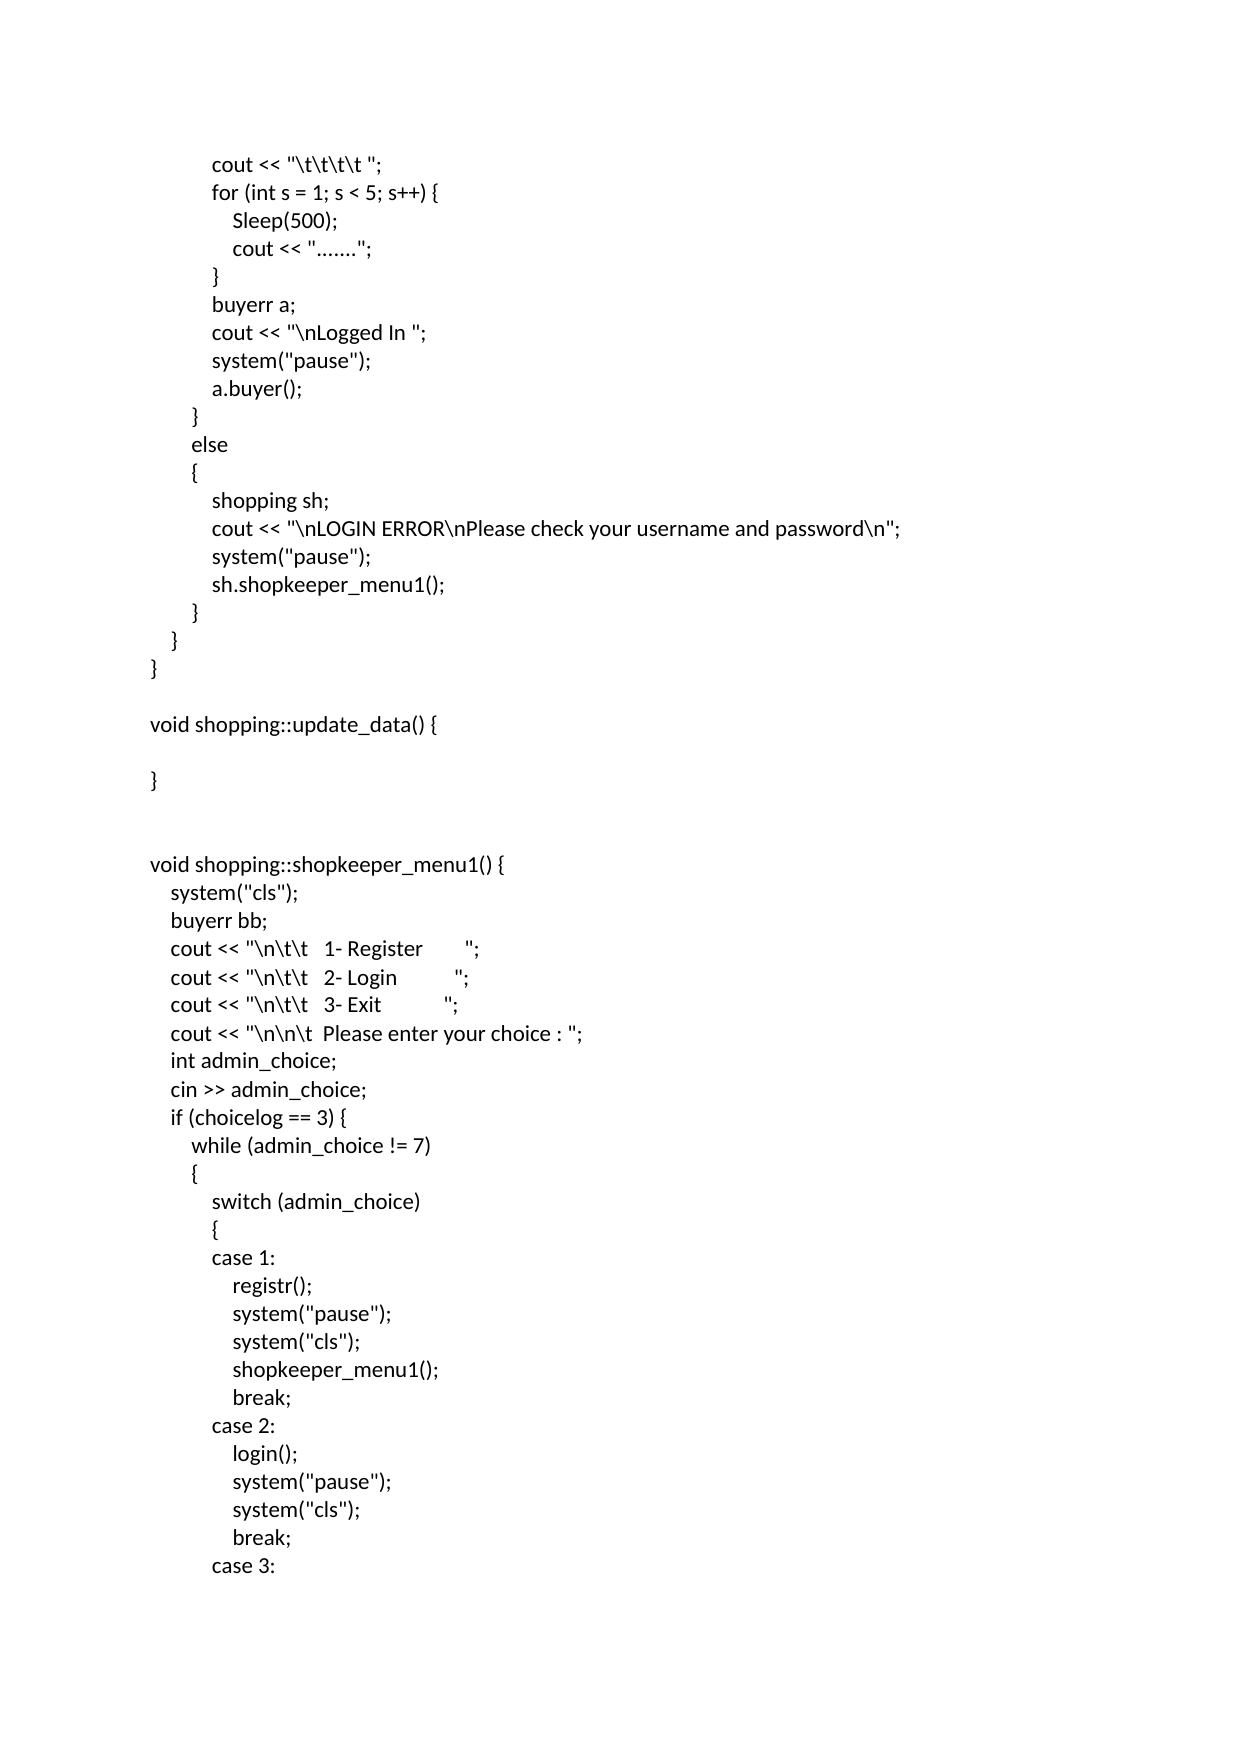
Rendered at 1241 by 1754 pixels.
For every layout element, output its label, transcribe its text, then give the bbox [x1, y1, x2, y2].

text { [150, 458, 1090, 486]
text cout << "\n\t\t 1- Register "; [150, 934, 1090, 963]
text system("pause"); [150, 1299, 1090, 1327]
text login(); [150, 1439, 1090, 1467]
text cout << "\n\t\t 2- Login "; [150, 963, 1090, 991]
text registr(); [150, 1271, 1090, 1299]
text cout << "......."; [150, 234, 1090, 262]
text case 2: [150, 1411, 1090, 1439]
text buyerr a; [150, 290, 1090, 318]
text cout << "\n\n\t Please enter your choice : "; [150, 1019, 1090, 1047]
text break; [150, 1383, 1090, 1411]
text while (admin_choice != 7) [150, 1131, 1090, 1159]
text system("cls"); [150, 1327, 1090, 1355]
text } [150, 654, 1090, 682]
text else [150, 430, 1090, 458]
text cin >> admin_choice; [150, 1075, 1090, 1103]
text case 3: [150, 1551, 1090, 1579]
text shopping sh; [150, 486, 1090, 514]
text switch (admin_choice) [150, 1187, 1090, 1215]
text system("pause"); [150, 346, 1090, 374]
text Sleep(500); [150, 206, 1090, 234]
text system("pause"); [150, 1467, 1090, 1495]
text if (choicelog == 3) { [150, 1103, 1090, 1131]
text a.buyer(); [150, 374, 1090, 402]
text cout << "\nLogged In "; [150, 318, 1090, 346]
text } [150, 402, 1090, 430]
text system("cls"); [150, 1495, 1090, 1523]
text } [150, 766, 1090, 794]
text sh.shopkeeper_menu1(); [150, 570, 1090, 598]
text } [150, 598, 1090, 626]
text system("cls"); [150, 878, 1090, 907]
text system("pause"); [150, 542, 1090, 570]
text shopkeeper_menu1(); [150, 1355, 1090, 1383]
text { [150, 1159, 1090, 1187]
text for (int s = 1; s < 5; s++) { [150, 178, 1090, 206]
text break; [150, 1523, 1090, 1551]
text void shopping::update_data() { [150, 710, 1090, 738]
text void shopping::shopkeeper_menu1() { [150, 851, 1090, 878]
text case 1: [150, 1243, 1090, 1271]
text cout << "\n\t\t 3- Exit "; [150, 991, 1090, 1019]
text cout << "\t\t\t\t "; [150, 150, 1090, 178]
text int admin_choice; [150, 1047, 1090, 1075]
text cout << "\nLOGIN ERROR\nPlease check your username and password\n"; [150, 514, 1090, 542]
text } [150, 626, 1090, 654]
text { [150, 1215, 1090, 1243]
text buyerr bb; [150, 907, 1090, 934]
text } [150, 262, 1090, 290]
